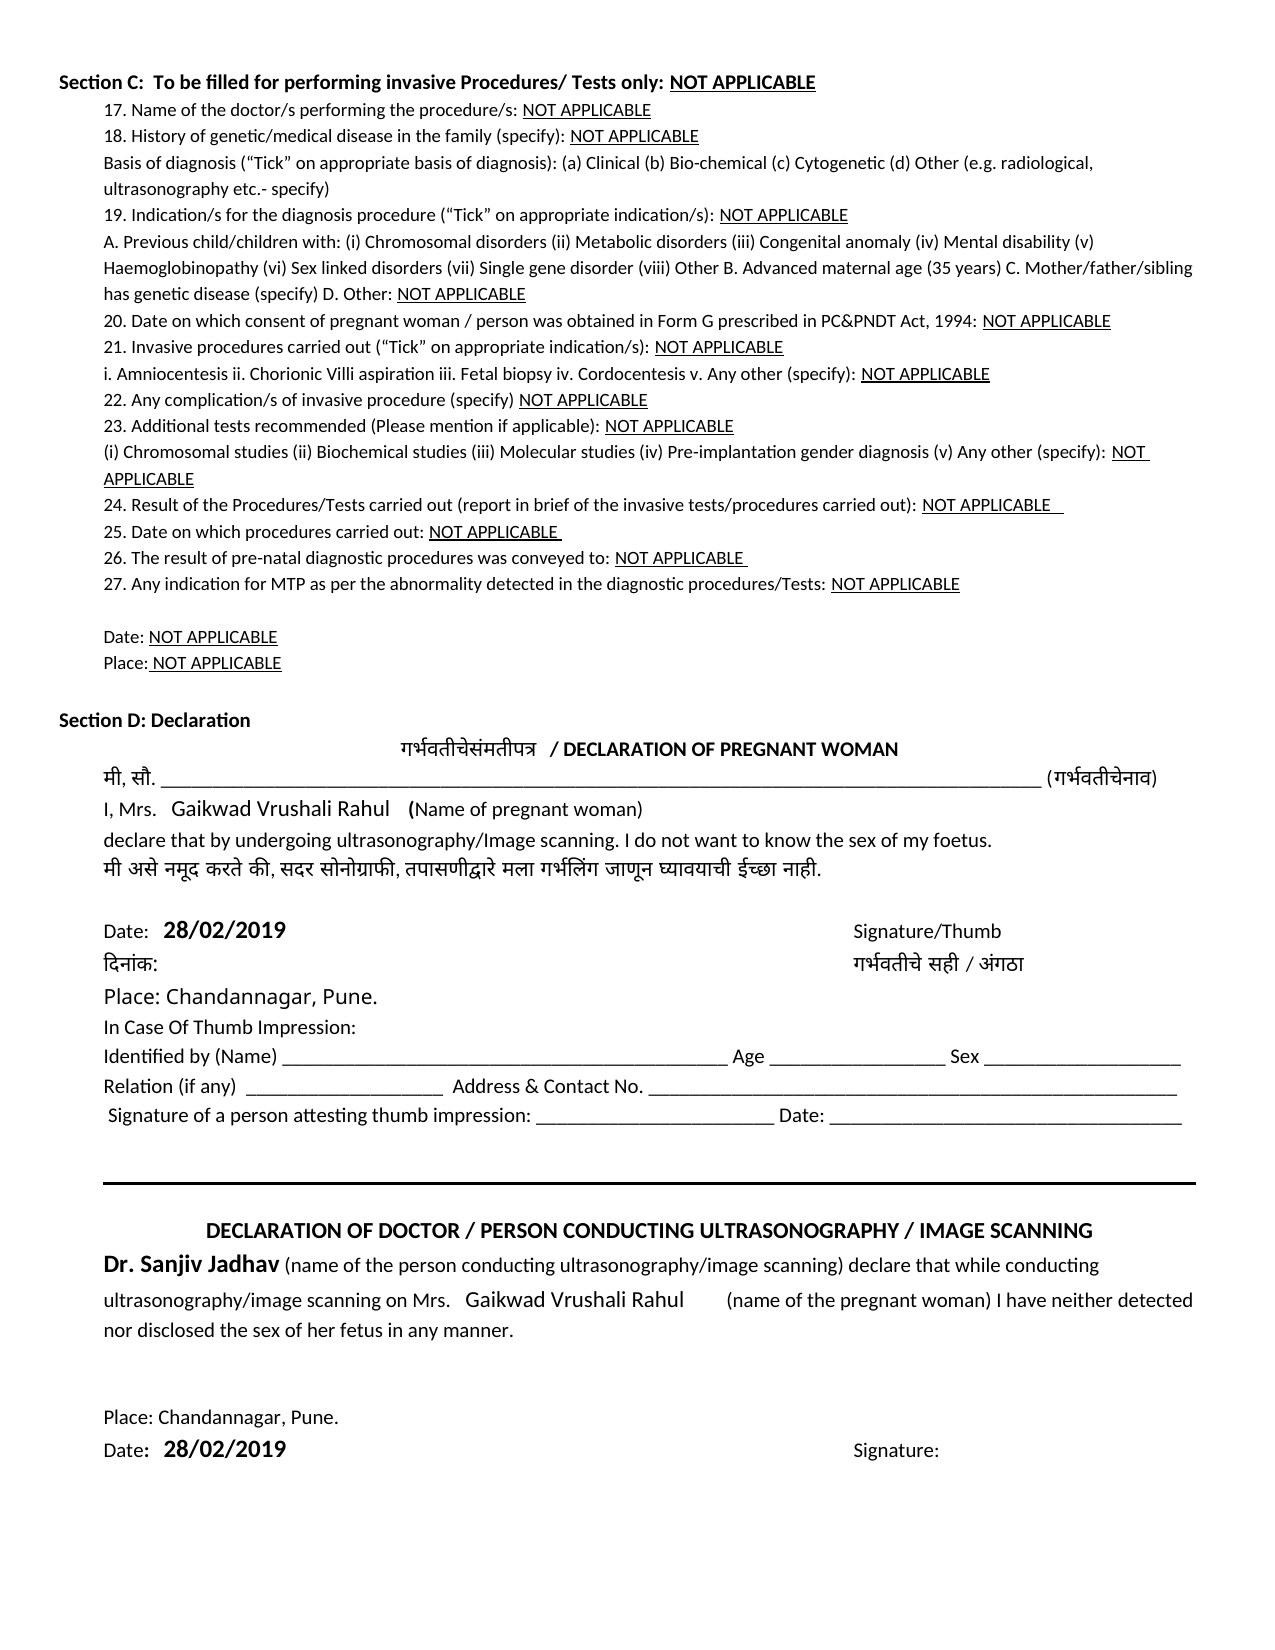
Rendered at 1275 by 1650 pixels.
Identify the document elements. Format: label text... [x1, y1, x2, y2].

text 27. Any indication for MTP as per the abnormality detected in the diagnostic procedures/Tests: NOT APPLICABLE [103, 572, 1196, 595]
text मी, सौ. _____________________________________________________________________________________ (गर्भवतीचेनाव) [103, 765, 1196, 791]
text 18. History of genetic/medical disease in the family (specify): NOT APPLICABLE [103, 124, 1196, 147]
text Section D: Declaration [59, 707, 1196, 732]
text 17. Name of the doctor/s performing the procedure/s: NOT APPLICABLE [103, 98, 1196, 121]
text Date: Signature: [103, 1434, 1196, 1464]
text declare that by undergoing ultrasonography/Image scanning. I do not want to know the sex of my foetus. [103, 827, 1196, 852]
text दिनांक: गर्भवतीचे सही / अंगठा [103, 949, 1196, 978]
text Section C: To be filled for performing invasive Procedures/ Tests only: NOT APPLICABLE [0, 69, 1275, 94]
text Basis of diagnosis (“Tick” on appropriate basis of diagnosis): (a) Clinical (b) Bio-chemical (c) Cytogenetic (d) Other (e.g. radiological, ultrasonography etc.- specify) [103, 151, 1196, 200]
text DECLARATION OF DOCTOR / PERSON CONDUCTING ULTRASONOGRAPHY / IMAGE SCANNING [103, 1216, 1196, 1244]
text Identified by (Name) ___________________________________________ Age _________________ Sex ___________________ [103, 1044, 1196, 1069]
text A. Previous child/children with: (i) Chromosomal disorders (ii) Metabolic disorders (iii) Congenital anomaly (iv) Mental disability (v) Haemoglobinopathy (vi) Sex linked disorders (vii) Single gene disorder (viii) Other B. Advanced maternal age (35 years) C. Mother/father/sibling has genetic disease (specify) D. Other: NOT APPLICABLE [103, 230, 1196, 306]
text Place: Chandannagar, Pune. [103, 1404, 1196, 1430]
text Place: Chandannagar, Pune. [103, 982, 1196, 1010]
text 21. Invasive procedures carried out (“Tick” on appropriate indication/s): NOT APPLICABLE [103, 335, 1196, 358]
text 26. The result of pre-natal diagnostic procedures was conveyed to: NOT APPLICABLE [103, 546, 1196, 569]
text (i) Chromosomal studies (ii) Biochemical studies (iii) Molecular studies (iv) Pre-implantation gender diagnosis (v) Any other (specify): NOT APPLICABLE [103, 441, 1196, 490]
text In Case Of Thumb Impression: [103, 1014, 1196, 1040]
text Dr. Sanjiv Jadhav (name of the person conducting ultrasonography/image scanning) declare that while conducting ultrasonography/image scanning on Mrs. (name of the pregnant woman) I have neither detected nor disclosed the sex of her fetus in any manner. [103, 1248, 1196, 1343]
text I, Mrs. (Name of pregnant woman) [103, 794, 1196, 823]
text गर्भवतीचेसंमतीपत्र / DECLARATION OF PREGNANT WOMAN [103, 736, 1196, 762]
text 25. Date on which procedures carried out: NOT APPLICABLE [103, 520, 1196, 543]
text Date: Signature/Thumb [103, 914, 1196, 945]
text Relation (if any) ___________________ Address & Contact No. ___________________________________________________ [103, 1073, 1196, 1098]
text 22. Any complication/s of invasive procedure (specify) NOT APPLICABLE [103, 388, 1196, 411]
text Date: NOT APPLICABLE [103, 625, 1196, 648]
text 23. Additional tests recommended (Please mention if applicable): NOT APPLICABLE [103, 414, 1196, 437]
text 19. Indication/s for the diagnosis procedure (“Tick” on appropriate indication/s): NOT APPLICABLE [103, 203, 1196, 226]
text Place: NOT APPLICABLE [103, 652, 1196, 674]
text मी असे नमूद करते की, सदर सोनोग्राफी, तपासणीद्वारे मला गर्भलिंग जाणून घ्यावयाची ईच्छा नाही. [103, 856, 1196, 881]
text Signature of a person attesting thumb impression: _______________________ Date: __________________________________ [103, 1102, 1196, 1182]
text 24. Result of the Procedures/Tests carried out (report in brief of the invasive tests/procedures carried out): NOT APPLICABLE [103, 493, 1196, 516]
text 20. Date on which consent of pregnant woman / person was obtained in Form G prescribed in PC&PNDT Act, 1994: NOT APPLICABLE [103, 309, 1196, 332]
text i. Amniocentesis ii. Chorionic Villi aspiration iii. Fetal biopsy iv. Cordocentesis v. Any other (specify): NOT APPLICABLE [103, 362, 1196, 384]
